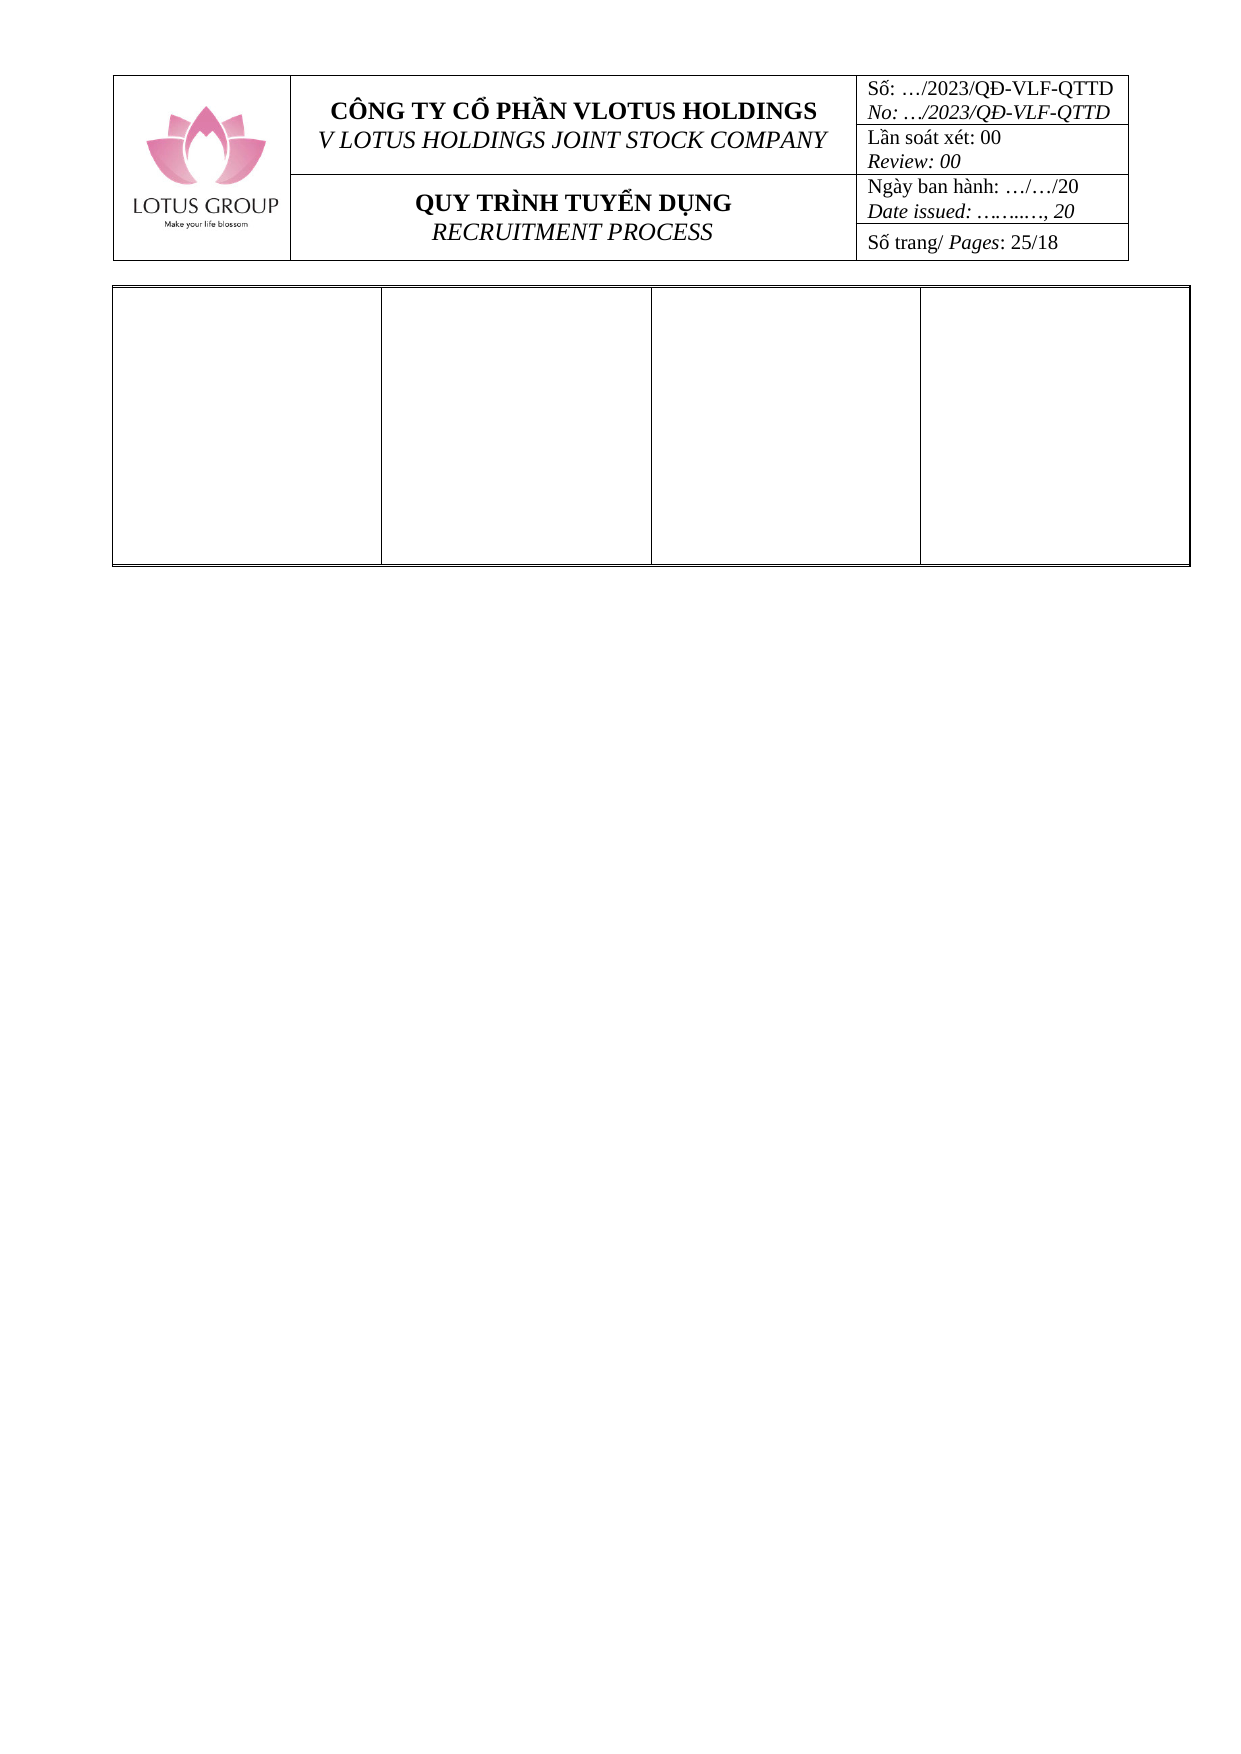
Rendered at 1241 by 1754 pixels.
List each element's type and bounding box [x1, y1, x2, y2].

picture [124, 101, 286, 236]
table_cell [921, 288, 1189, 563]
table_cell [652, 288, 920, 563]
table_cell [113, 288, 381, 563]
table_cell [382, 288, 651, 563]
